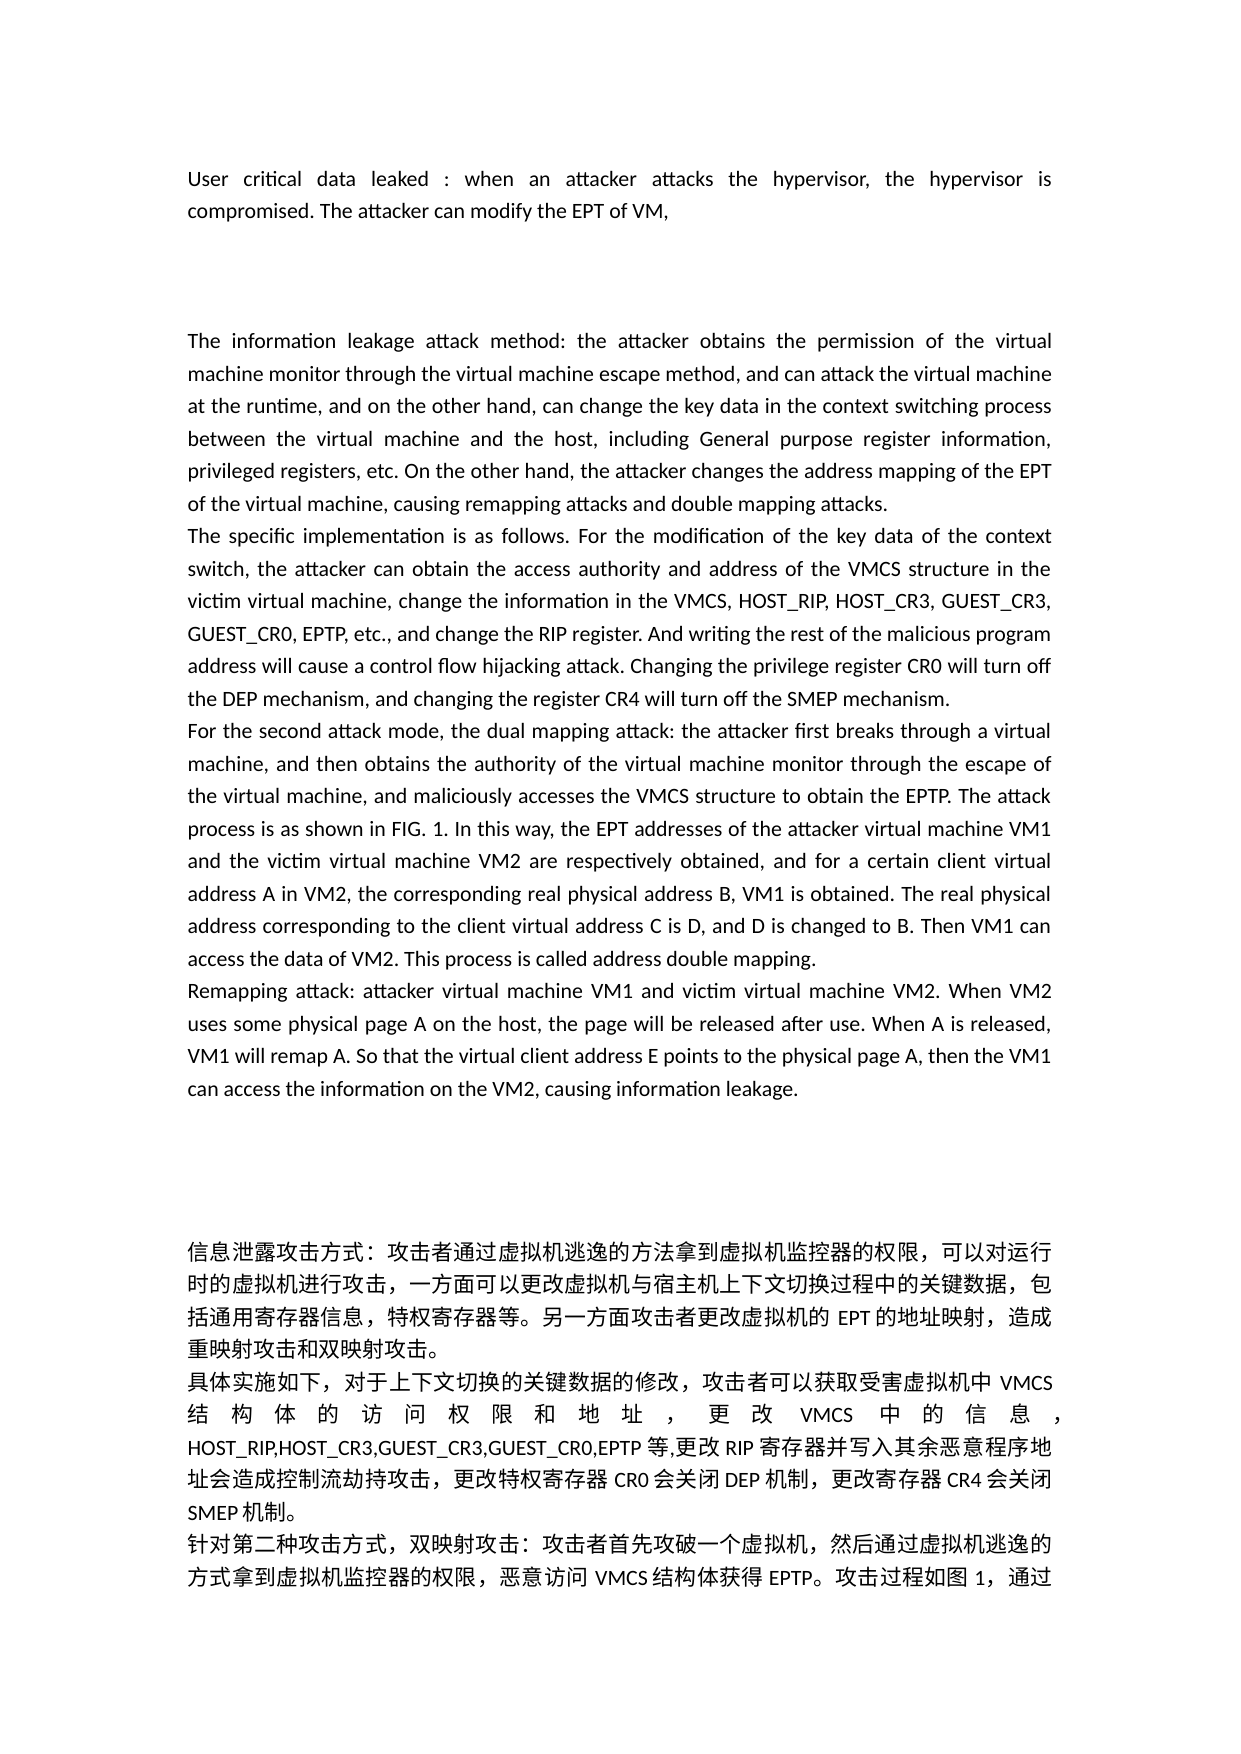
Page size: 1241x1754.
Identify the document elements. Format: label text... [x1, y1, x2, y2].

text For the second attack mode, the dual mapping attack: the attacker first breaks through a virtual machine, and then obtains the authority of the virtual machine monitor through the escape of the virtual machine, and maliciously accesses the VMCS structure to obtain the EPTP. The attack process is as shown in FIG. 1. In this way, the EPT addresses of the attacker virtual machine VM1 and the victim virtual machine VM2 are respectively obtained, and for a certain client virtual address A in VM2, the corresponding real physical address B, VM1 is obtained. The real physical address corresponding to the client virtual address C is D, and D is changed to B. Then VM1 can access the data of VM2. This process is called address double mapping. [187, 714, 1053, 974]
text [187, 1527, 1053, 1592]
text Remapping attack: attacker virtual machine VM1 and victim virtual machine VM2. When VM2 uses some physical page A on the host, the page will be released after use. When A is released, VM1 will remap A. So that the virtual client address E points to the physical page A, then the VM1 can access the information on the VM2, causing information leakage. [187, 974, 1053, 1104]
text User critical data leaked : when an attacker attacks the hypervisor, the hypervisor is compromised. The attacker can modify the EPT of VM, [187, 162, 1053, 227]
text The specific implementation is as follows. For the modification of the key data of the context switch, the attacker can obtain the access authority and address of the VMCS structure in the victim virtual machine, change the information in the VMCS, HOST_RIP, HOST_CR3, GUEST_CR3, GUEST_CR0, EPTP, etc., and change the RIP register. And writing the rest of the malicious program address will cause a control flow hijacking attack. Changing the privilege register CR0 will turn off the DEP mechanism, and changing the register CR4 will turn off the SMEP mechanism. [187, 519, 1053, 714]
text The information leakage attack method: the attacker obtains the permission of the virtual machine monitor through the virtual machine escape method, and can attack the virtual machine at the runtime, and on the other hand, can change the key data in the context switching process between the virtual machine and the host, including General purpose register information, privileged registers, etc. On the other hand, the attacker changes the address mapping of the EPT of the virtual machine, causing remapping attacks and double mapping attacks. [187, 324, 1053, 519]
text 具体实施如下，对于上下文切换的关键数据的修改，攻击者可以获取受害虚拟机中VMCS结构体的访问权限和地址，更改VMCS中的信息，HOST_RIP,HOST_CR3,GUEST_CR3,GUEST_CR0,EPTP等,更改RIP寄存器并写入其余恶意程序地址会造成控制流劫持攻击，更改特权寄存器CR0会关闭DEP机制，更改寄存器CR4会关闭SMEP机制。 [187, 1364, 1053, 1527]
text 信息泄露攻击方式：攻击者通过虚拟机逃逸的方法拿到虚拟机监控器的权限，可以对运行时的虚拟机进行攻击，一方面可以更改虚拟机与宿主机上下文切换过程中的关键数据，包括通用寄存器信息，特权寄存器等。另一方面攻击者更改虚拟机的EPT的地址映射，造成重映射攻击和双映射攻击。 [187, 1234, 1053, 1364]
